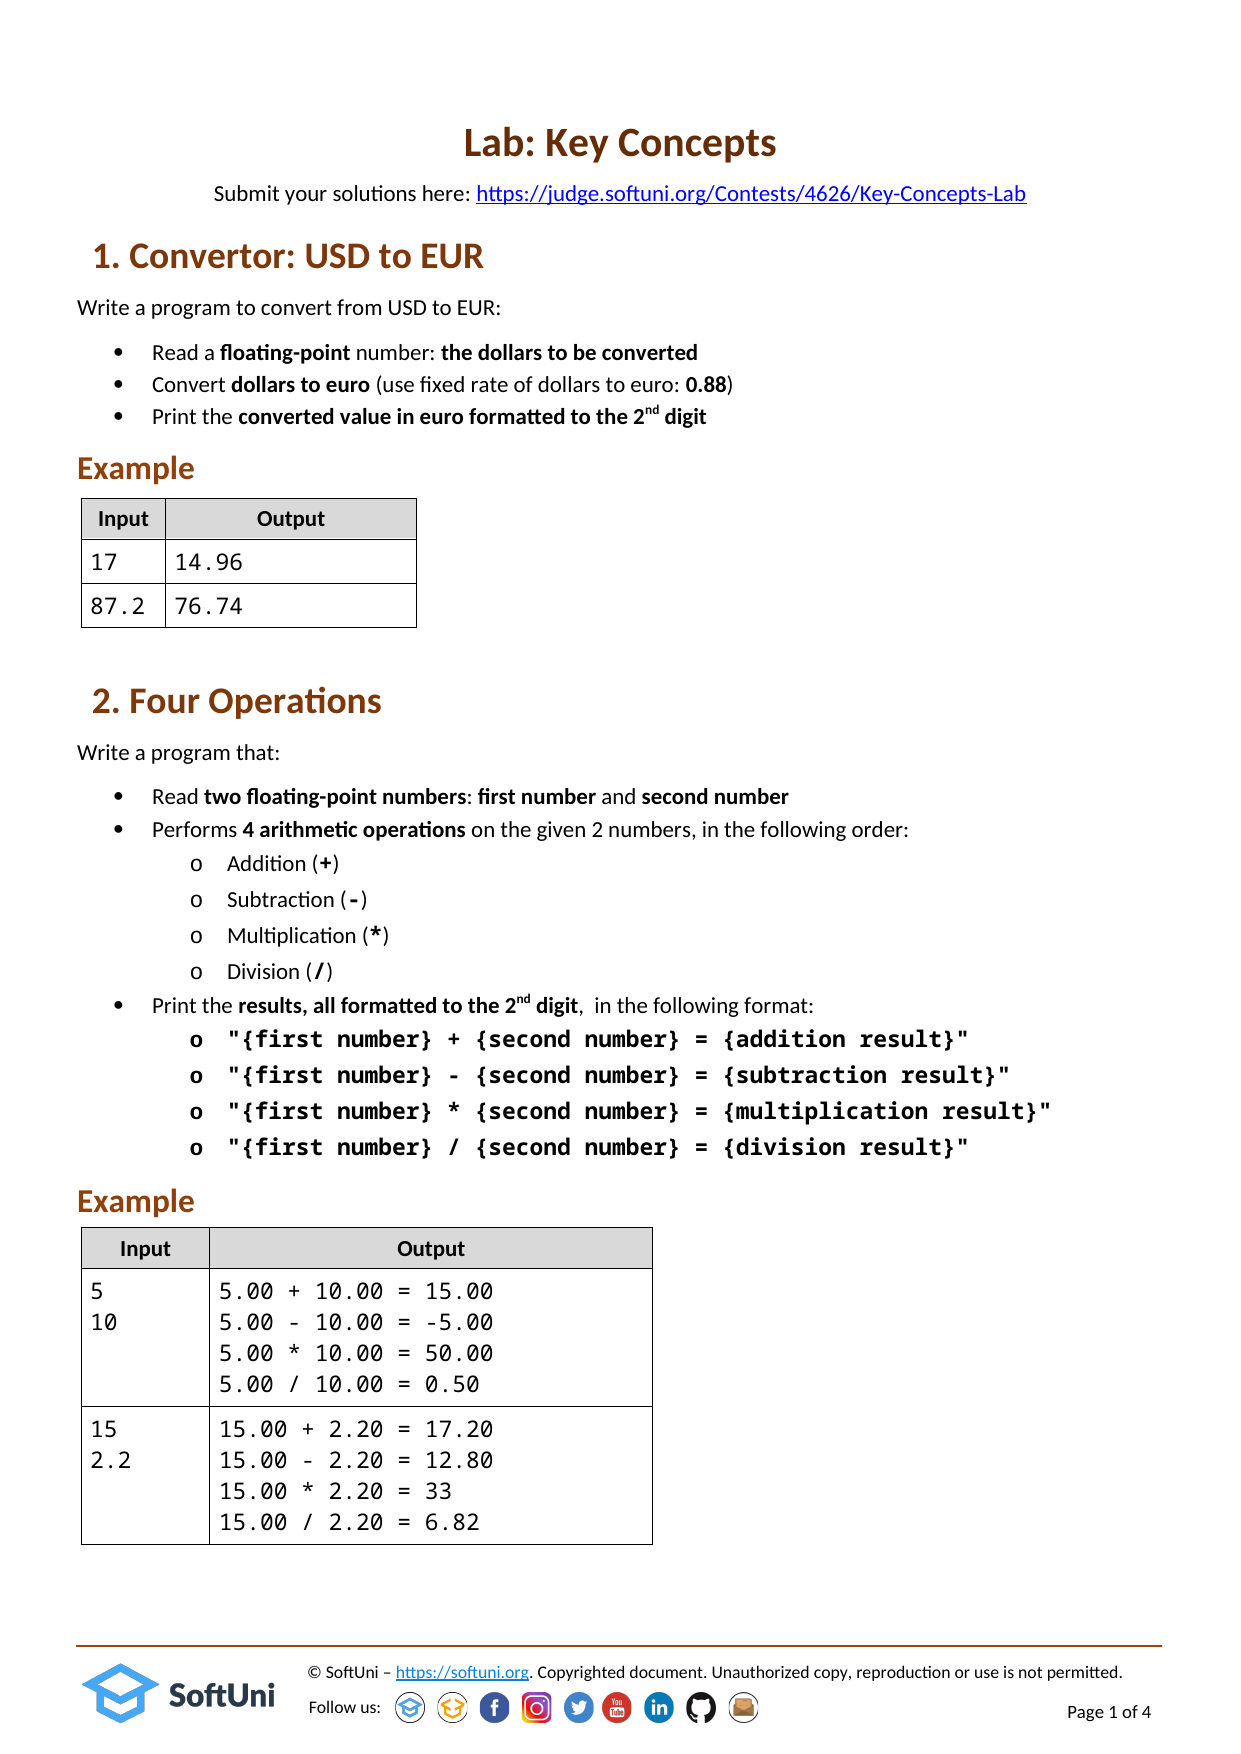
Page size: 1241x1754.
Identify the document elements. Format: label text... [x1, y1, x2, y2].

list "{first number} * {second number} = {multiplication result}" [189, 1095, 1163, 1127]
list Read two floating-point numbers: first number and second number [114, 782, 1163, 811]
list Subtraction (-) [189, 883, 1163, 914]
table_cell 15 2.2 [82, 1407, 209, 1543]
table_header Input [82, 1228, 209, 1268]
table_header Output [210, 1228, 652, 1268]
list Read a floating-point number: the dollars to be converted [114, 338, 1163, 366]
picture [479, 1692, 510, 1723]
table_cell 17 [82, 540, 165, 583]
table_header Input [82, 499, 165, 538]
subtitle Convertor: USD to EUR [92, 232, 1163, 278]
table_cell 87.2 [82, 584, 165, 627]
list "{first number} - {second number} = {subtraction result}" [189, 1059, 1163, 1091]
picture [644, 1692, 653, 1701]
list "{first number} / {second number} = {division result}" [189, 1131, 1163, 1163]
table_header Output [166, 499, 416, 538]
picture [644, 1714, 653, 1723]
picture [665, 1714, 674, 1723]
subtitle Example [77, 447, 1163, 487]
text Submit your solutions here: https://judge.softuni.org/Contests/4626/Key-Concepts-Lab [77, 179, 1163, 207]
table_cell 14.96 [166, 540, 416, 583]
text Write a program to convert from USD to EUR: [77, 293, 1163, 321]
picture [395, 1692, 425, 1723]
picture [75, 1658, 281, 1729]
list Multiplication (*) [189, 919, 1163, 950]
picture [602, 1692, 632, 1723]
table_cell 15.00 + 2.20 = 17.20 15.00 - 2.20 = 12.80 15.00 * 2.20 = 33 15.00 / 2.20 = 6.82 [210, 1407, 652, 1543]
picture [665, 1692, 674, 1701]
list Print the converted value in euro formatted to the 2nd digit [114, 402, 1163, 430]
text Write a program that: [77, 738, 1163, 766]
picture [728, 1692, 759, 1723]
list Print the results, all formatted to the 2nd digit, in the following format: [114, 991, 1163, 1019]
table_cell 5.00 + 10.00 = 15.00 5.00 - 10.00 = -5.00 5.00 * 10.00 = 50.00 5.00 / 10.00 = 0.50 [210, 1269, 652, 1406]
picture [564, 1692, 594, 1723]
table_cell 5 10 [82, 1269, 209, 1406]
subtitle Four Operations [92, 677, 1163, 723]
list Division (/) [189, 955, 1163, 986]
subtitle Lab: Key Concepts [77, 116, 1163, 167]
list Performs 4 arithmetic operations on the given 2 numbers, in the following order: [114, 815, 1163, 843]
list Addition (+) [189, 847, 1163, 878]
picture [522, 1692, 552, 1723]
list "{first number} + {second number} = {addition result}" [189, 1023, 1163, 1054]
picture [658, 1705, 667, 1714]
picture [686, 1692, 716, 1723]
table_cell 76.74 [166, 584, 416, 627]
list Convert dollars to euro (use fixed rate of dollars to euro: 0.88) [114, 370, 1163, 398]
subtitle Example [77, 1180, 1163, 1221]
picture [437, 1692, 468, 1723]
